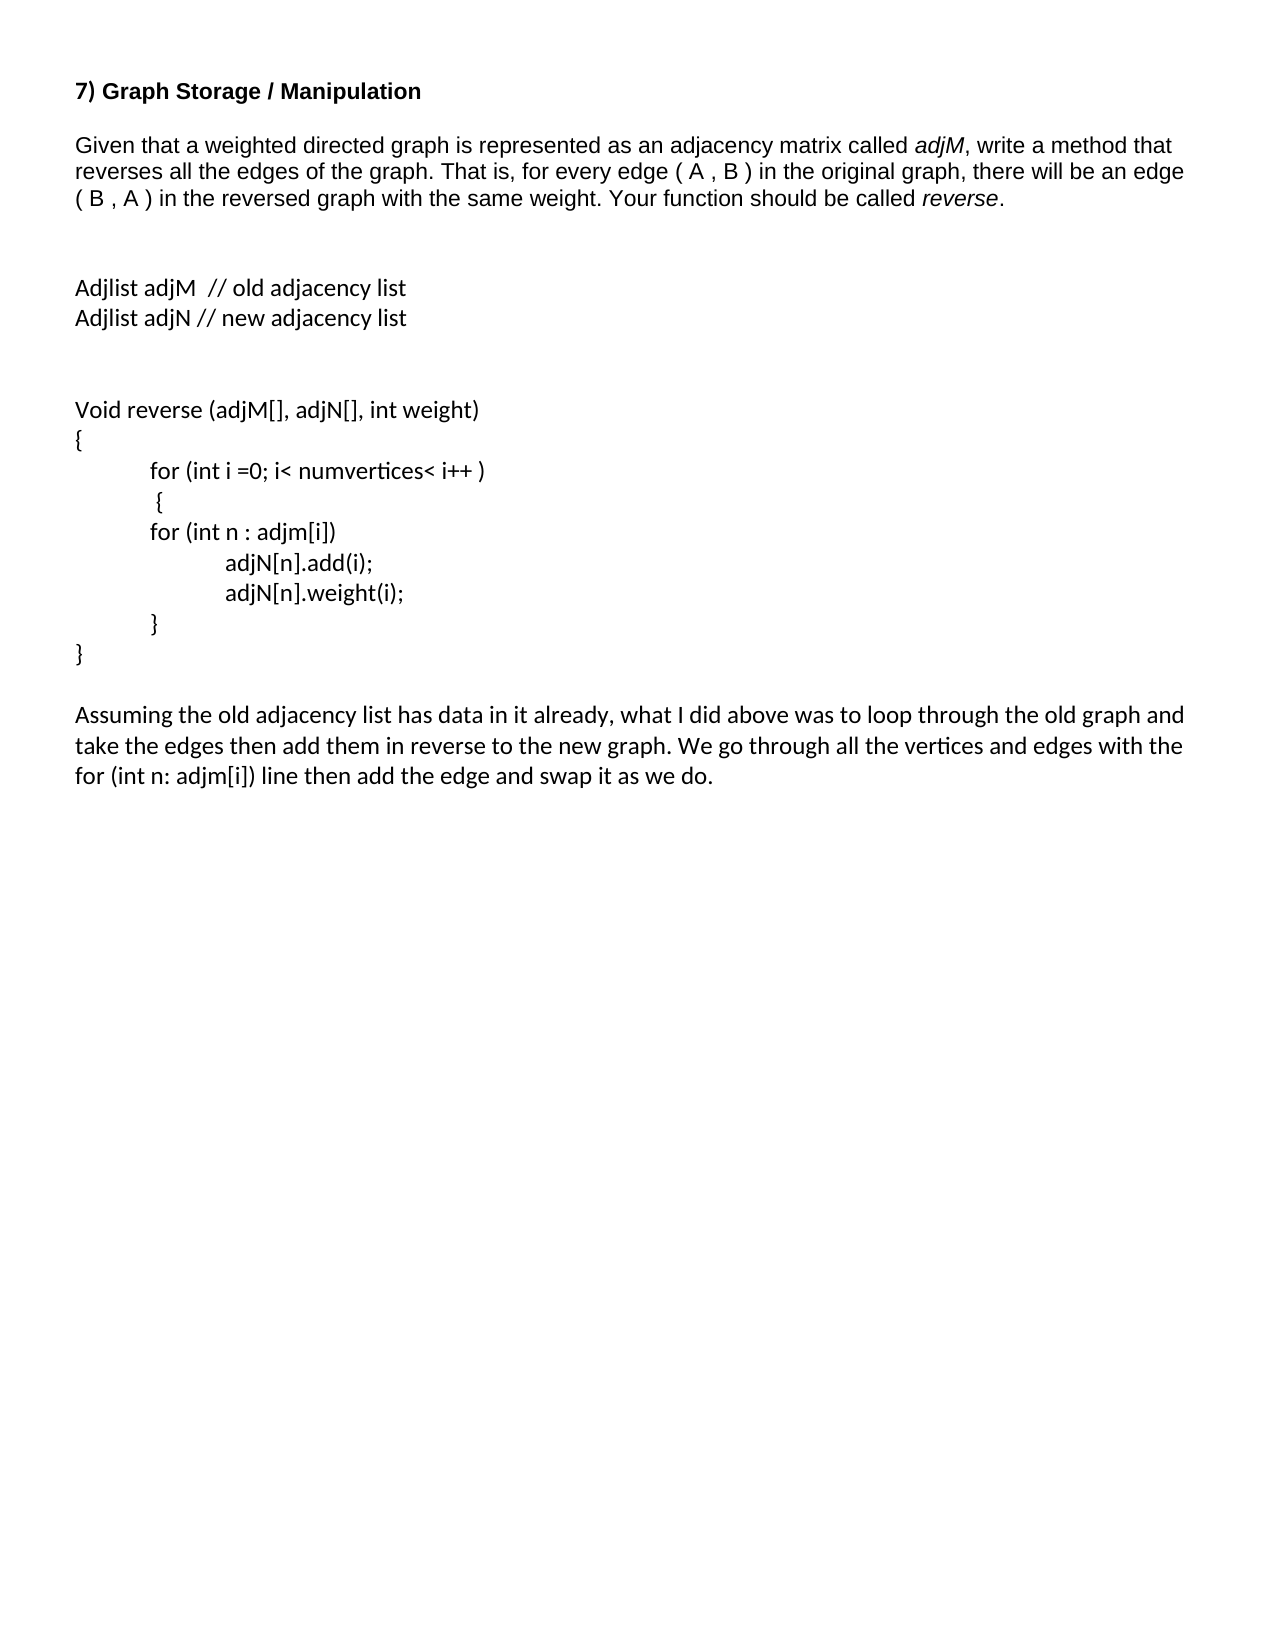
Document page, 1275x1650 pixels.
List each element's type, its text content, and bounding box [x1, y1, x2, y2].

text for (int n : adjm[i]) [75, 516, 1200, 547]
text 7) Graph Storage / Manipulation [75, 75, 1200, 106]
text { [75, 424, 1200, 455]
text } [75, 608, 1200, 638]
text adjN[n].add(i); [75, 547, 1200, 577]
text Given that a weighted directed graph is represented as an adjacency matrix called adjM, write a method that reverses all the edges of the graph. That is, for every edge ( A , B ) in the original graph, there will be an edge ( B , A ) in the reversed graph with the same weight. Your function should be called reverse. [75, 132, 1200, 211]
text Adjlist adjM // old adjacency list [75, 272, 1200, 302]
text for (int i =0; i< numvertices< i++ ) [75, 455, 1200, 486]
text adjN[n].weight(i); [75, 577, 1200, 608]
text } [75, 638, 1200, 669]
text Assuming the old adjacency list has data in it already, what I did above was to loop through the old graph and take the edges then add them in reverse to the new graph. We go through all the vertices and edges with the for (int n: adjm[i]) line then add the edge and swap it as we do. [75, 699, 1200, 791]
text { [75, 486, 1200, 516]
text Adjlist adjN // new adjacency list [75, 302, 1200, 333]
text Void reverse (adjM[], adjN[], int weight) [75, 394, 1200, 424]
